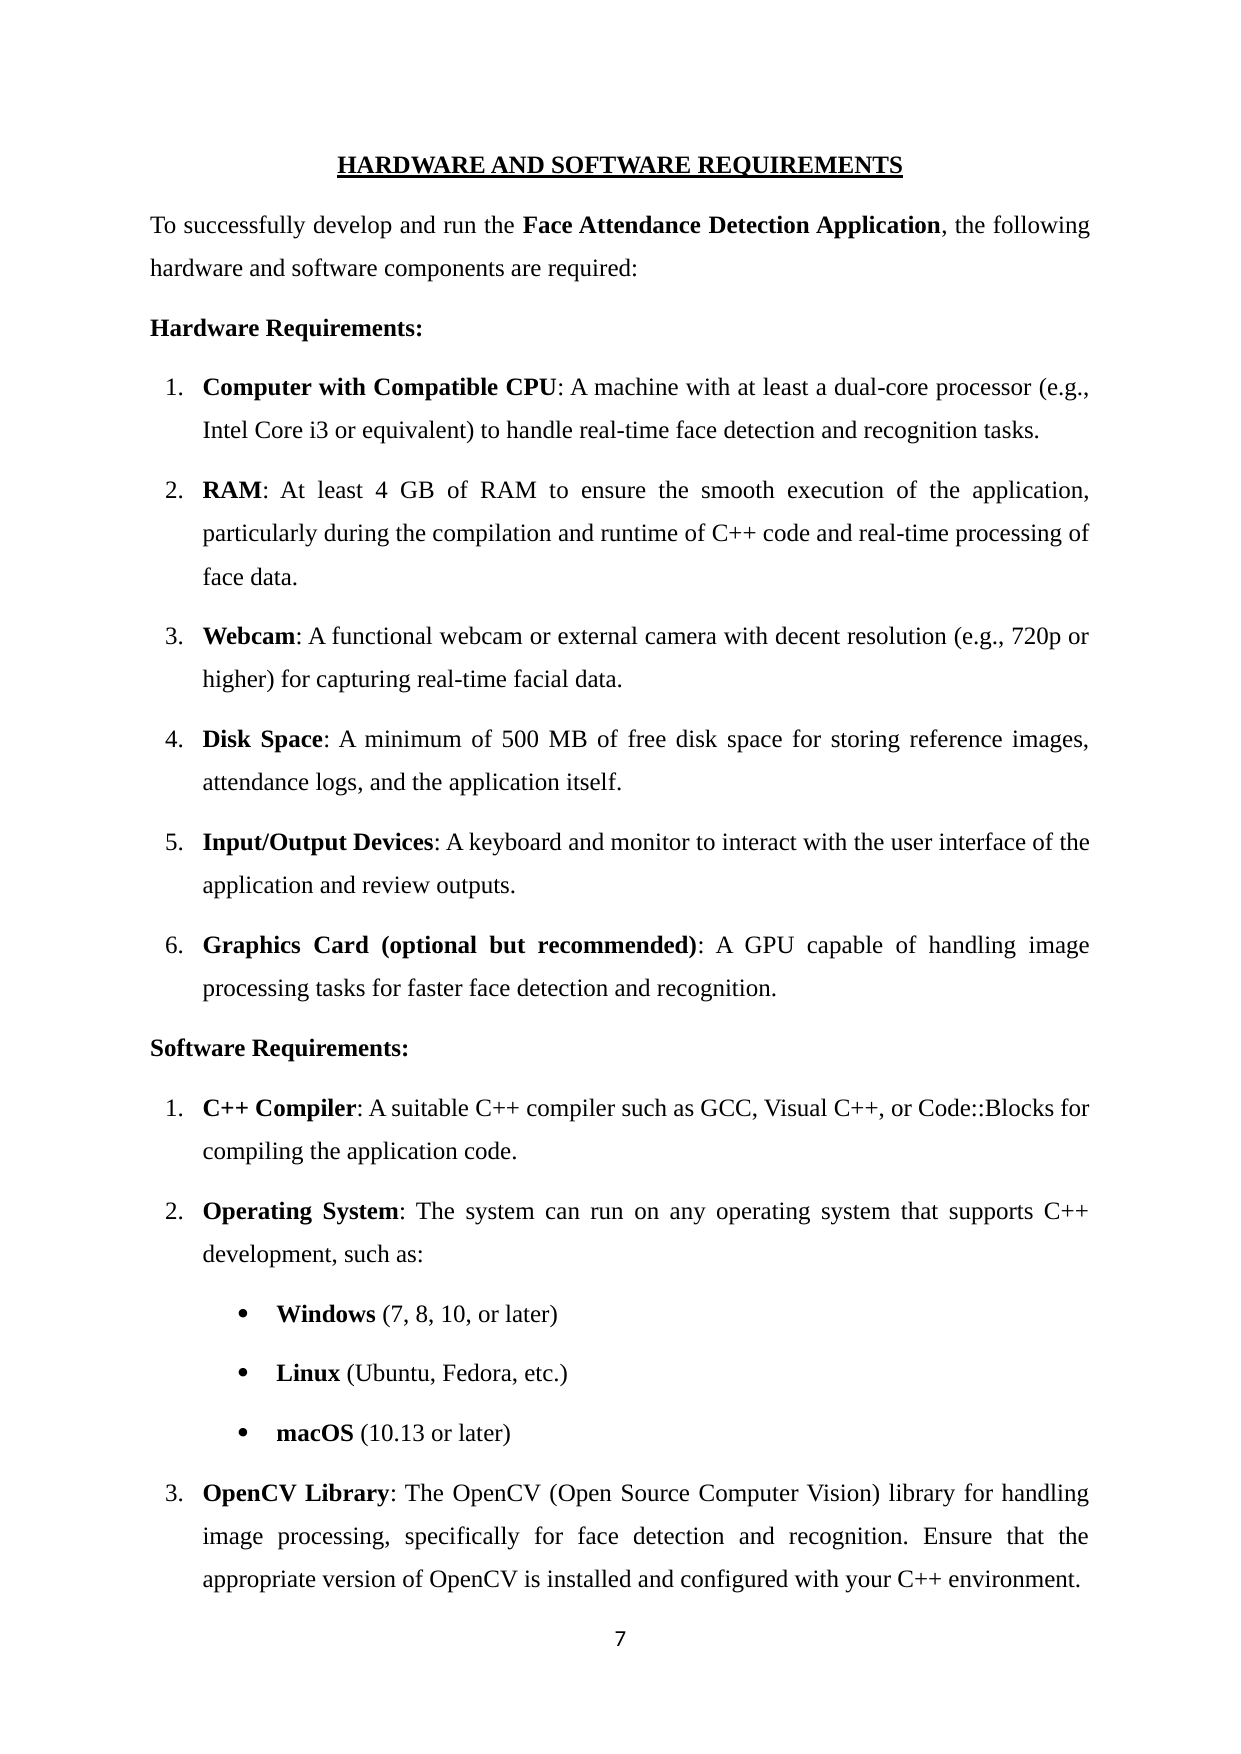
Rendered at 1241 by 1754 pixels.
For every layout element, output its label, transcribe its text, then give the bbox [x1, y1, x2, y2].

list Input/Output Devices: A keyboard and monitor to interact with the user interface of the application and review outputs. [165, 827, 1090, 899]
list Webcam: A functional webcam or external camera with decent resolution (e.g., 720p or higher) for capturing real-time facial data. [165, 621, 1090, 693]
text To successfully develop and run the Face Attendance Detection Application, the following hardware and software components are required: [150, 210, 1090, 282]
list Operating System: The system can run on any operating system that supports C++ development, such as: [165, 1196, 1090, 1268]
list RAM: At least 4 GB of RAM to ensure the smooth execution of the application, particularly during the compilation and runtime of C++ code and real-time processing of face data. [165, 475, 1090, 590]
list macOS (10.13 or later) [239, 1418, 1090, 1447]
text HARDWARE AND SOFTWARE REQUIREMENTS [150, 150, 1090, 179]
list Graphics Card (optional but recommended): A GPU capable of handling image processing tasks for faster face detection and recognition. [165, 930, 1090, 1002]
list Computer with Compatible CPU: A machine with at least a dual-core processor (e.g., Intel Core i3 or equivalent) to handle real-time face detection and recognition tasks. [165, 372, 1090, 444]
text Hardware Requirements: [150, 313, 1090, 341]
list Disk Space: A minimum of 500 MB of free disk space for storing reference images, attendance logs, and the application itself. [165, 724, 1090, 796]
list Linux (Ubuntu, Fedora, etc.) [239, 1358, 1090, 1387]
text Software Requirements: [150, 1033, 1090, 1062]
list Windows (7, 8, 10, or later) [239, 1299, 1090, 1327]
list C++ Compiler: A suitable C++ compiler such as GCC, Visual C++, or Code::Blocks for compiling the application code. [165, 1093, 1090, 1165]
list OpenCV Library: The OpenCV (Open Source Computer Vision) library for handling image processing, specifically for face detection and recognition. Ensure that the appropriate version of OpenCV is installed and configured with your C++ environment. [165, 1478, 1090, 1593]
